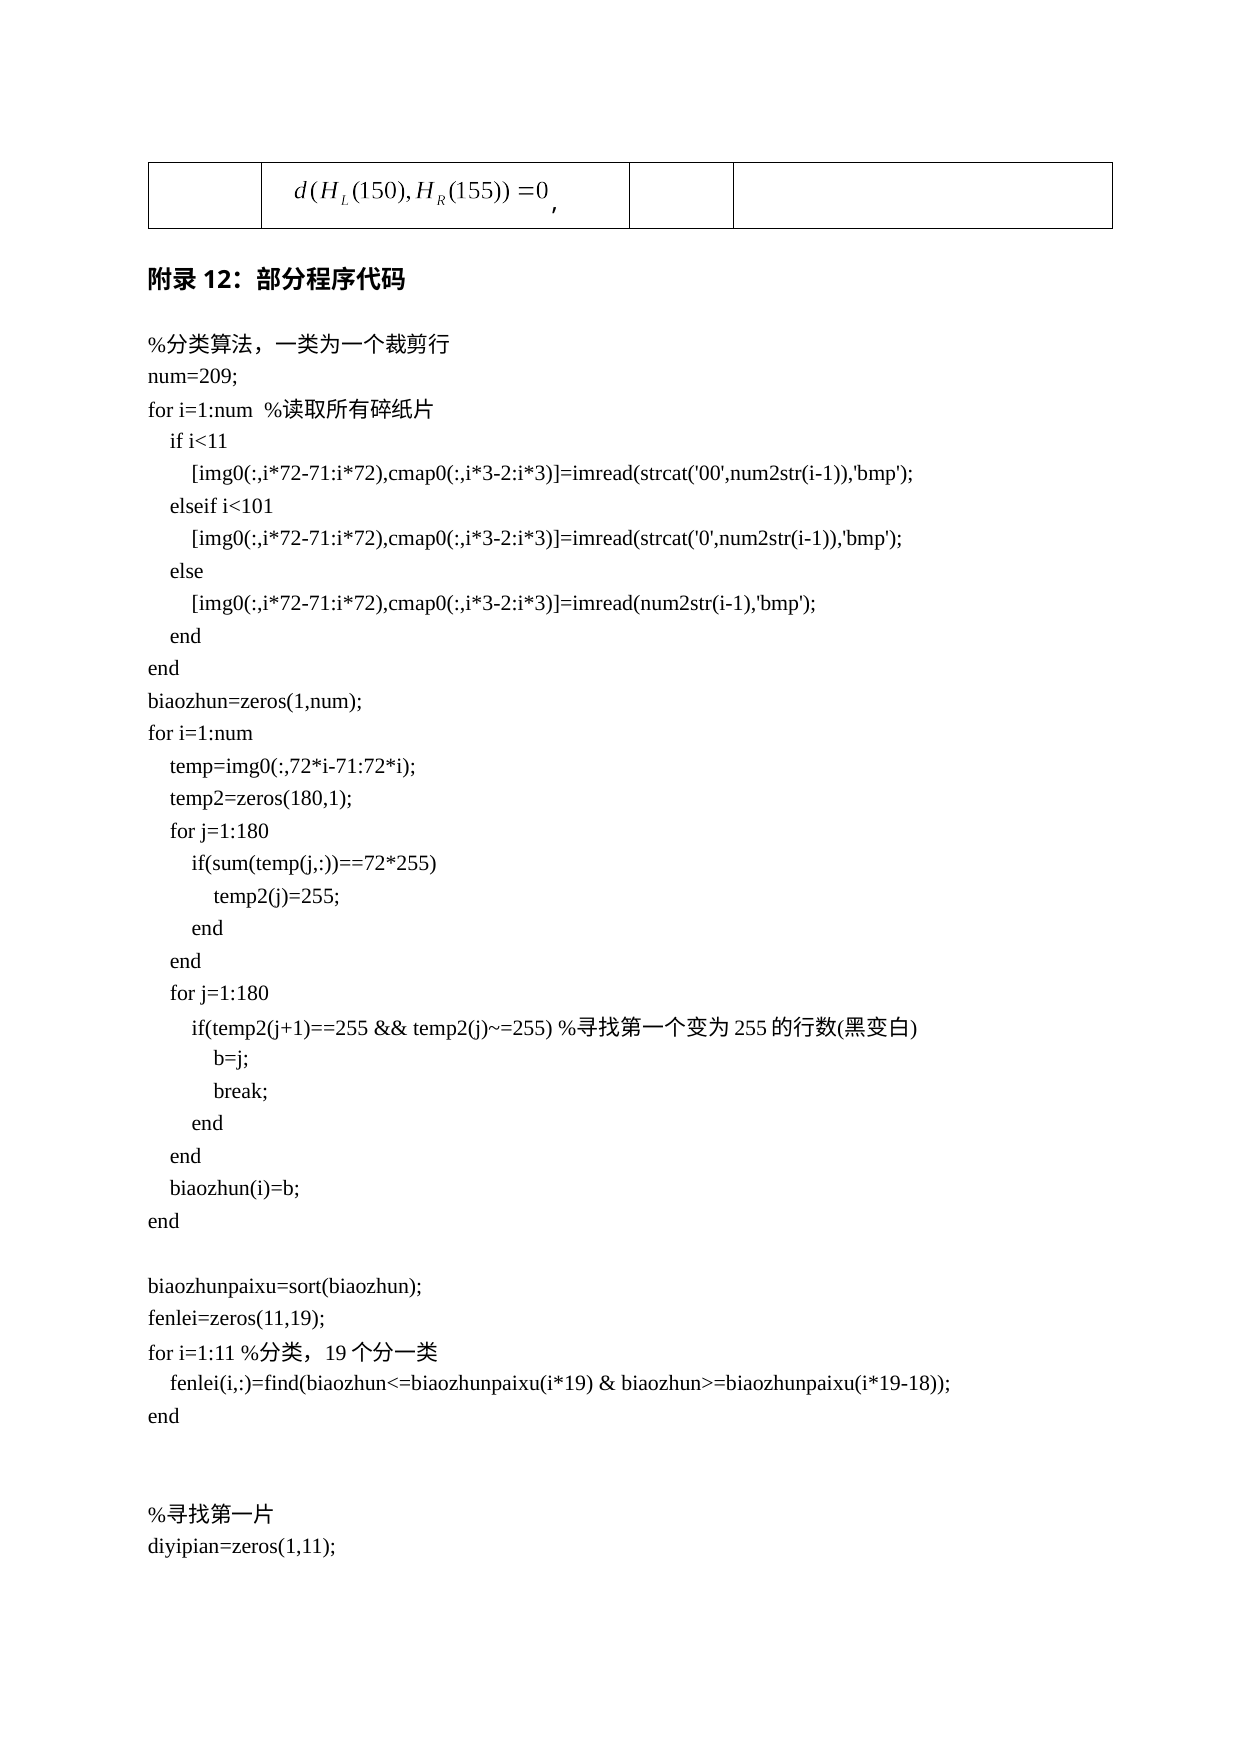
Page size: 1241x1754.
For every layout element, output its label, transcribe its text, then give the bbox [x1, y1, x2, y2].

text if(sum(temp(j,:))==72*255) [148, 847, 1092, 879]
text end [148, 652, 1092, 684]
text end [148, 1204, 1092, 1237]
text biaozhun(i)=b; [148, 1172, 1092, 1204]
text end [148, 619, 1092, 652]
text diyipian=zeros(1,11); [148, 1529, 1092, 1562]
text [img0(:,i*72-71:i*72),cmap0(:,i*3-2:i*3)]=imread(strcat('00',num2str(i-1)),'bmp'); [148, 457, 1092, 489]
text else [148, 554, 1092, 587]
text if(temp2(j+1)==255 && temp2(j)~=255) %寻找第一个变为255的行数(黑变白) [148, 1009, 1092, 1042]
text for i=1:11 %分类，19个分一类 [148, 1334, 1092, 1367]
text 附录12：部分程序代码 [148, 245, 1092, 310]
text %寻找第一片 [148, 1497, 1092, 1529]
text if i<11 [148, 424, 1092, 457]
table_cell , , , , , , , , , [262, 163, 629, 228]
text end [148, 1139, 1092, 1172]
text temp2=zeros(180,1); [148, 782, 1092, 814]
text fenlei=zeros(11,19); [148, 1302, 1092, 1334]
text [img0(:,i*72-71:i*72),cmap0(:,i*3-2:i*3)]=imread(strcat('0',num2str(i-1)),'bmp'); [148, 522, 1092, 554]
text temp=img0(:,72*i-71:72*i); [148, 749, 1092, 782]
table_cell [630, 163, 733, 228]
text for j=1:180 [148, 977, 1092, 1009]
text elseif i<101 [148, 489, 1092, 522]
text end [148, 944, 1092, 977]
text break; [148, 1074, 1092, 1107]
text for i=1:num [148, 717, 1092, 749]
text biaozhunpaixu=sort(biaozhun); [148, 1269, 1092, 1302]
text temp2(j)=255; [148, 879, 1092, 912]
text num=209; [148, 359, 1092, 392]
text end [148, 1107, 1092, 1139]
table_cell [734, 163, 1112, 228]
table_cell 8 [149, 163, 261, 228]
text for j=1:180 [148, 814, 1092, 847]
text biaozhun=zeros(1,num); [148, 684, 1092, 717]
text for i=1:num %读取所有碎纸片 [148, 392, 1092, 424]
text %分类算法，一类为一个裁剪行 [148, 327, 1092, 359]
text end [148, 912, 1092, 944]
text b=j; [148, 1042, 1092, 1074]
text fenlei(i,:)=find(biaozhun<=biaozhunpaixu(i*19) & biaozhun>=biaozhunpaixu(i*19-18)); [148, 1367, 1092, 1399]
text [img0(:,i*72-71:i*72),cmap0(:,i*3-2:i*3)]=imread(num2str(i-1),'bmp'); [148, 587, 1092, 619]
text end [148, 1399, 1092, 1432]
